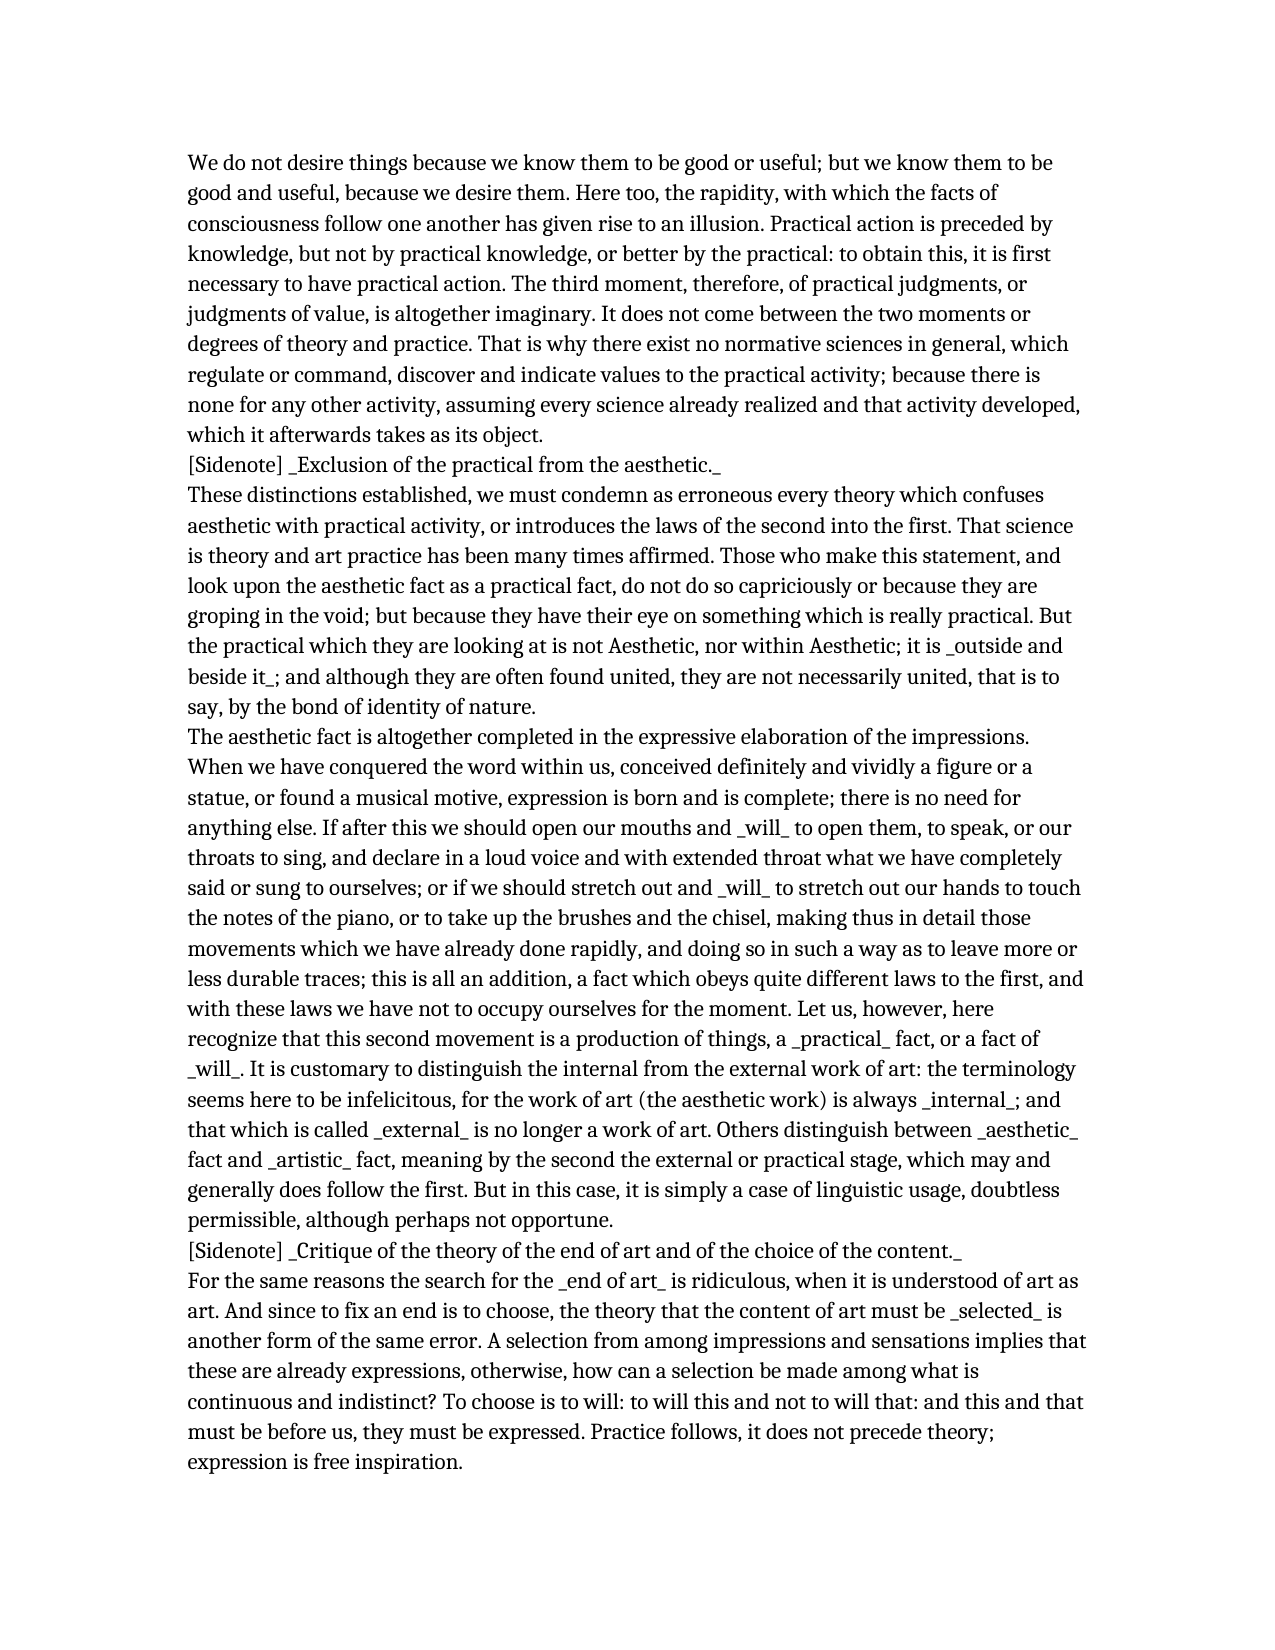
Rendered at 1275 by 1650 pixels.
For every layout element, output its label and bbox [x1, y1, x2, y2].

text [187, 150, 1087, 1475]
